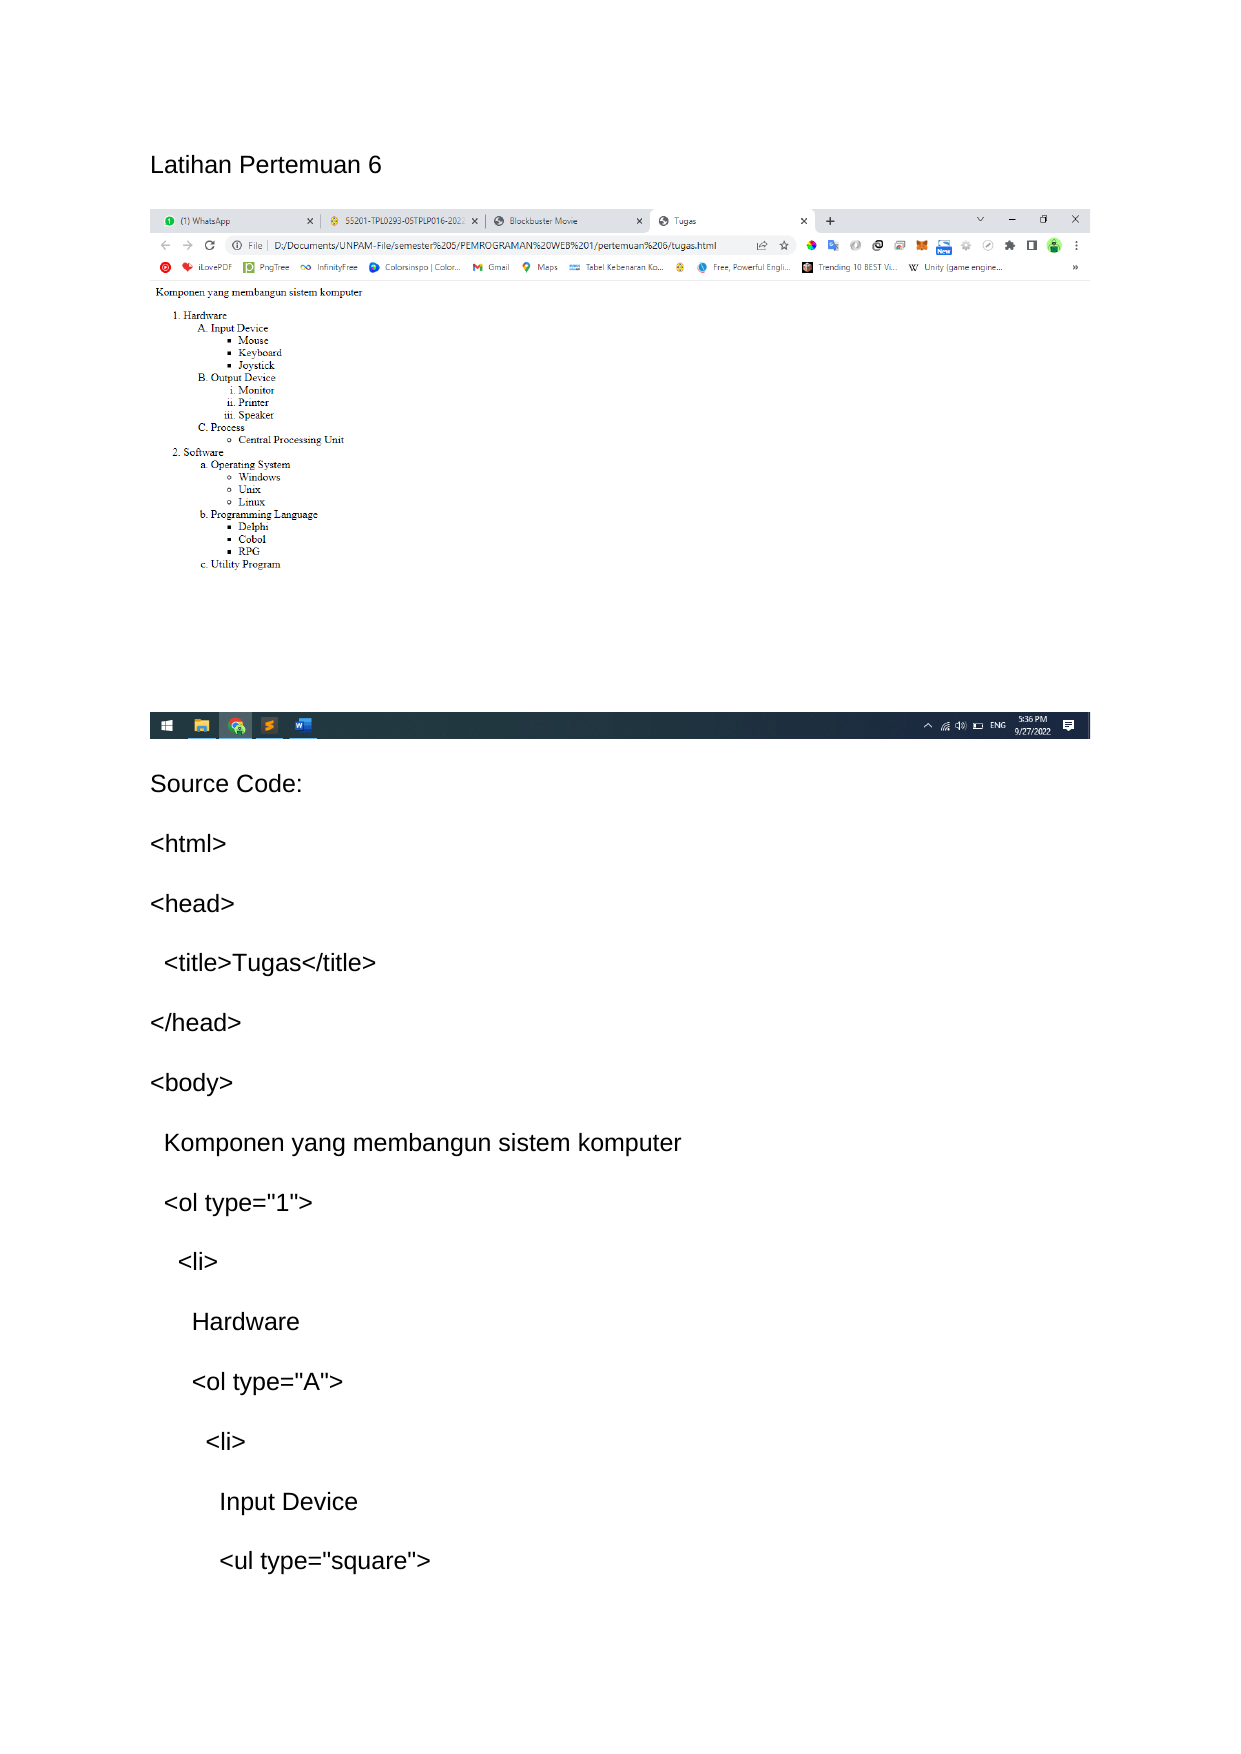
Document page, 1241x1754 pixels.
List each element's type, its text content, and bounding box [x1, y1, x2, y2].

text <li> [150, 1427, 1090, 1456]
text Source Code: [150, 769, 1090, 798]
text <ol type="1"> [150, 1188, 1090, 1216]
text Latihan Pertemuan 6 [150, 150, 1090, 179]
text <head> [150, 889, 1090, 917]
text <html> [150, 829, 1090, 858]
text Input Device [150, 1487, 1090, 1515]
text <ul type="square"> [150, 1546, 1090, 1575]
text <ol type="A"> [150, 1367, 1090, 1396]
text Hardware [150, 1307, 1090, 1336]
text <li> [150, 1247, 1090, 1276]
text Komponen yang membangun sistem komputer [150, 1128, 1090, 1157]
text <body> [150, 1068, 1090, 1097]
text <title>Tugas</title> [150, 948, 1090, 977]
picture [150, 209, 1091, 739]
text </head> [150, 1008, 1090, 1037]
